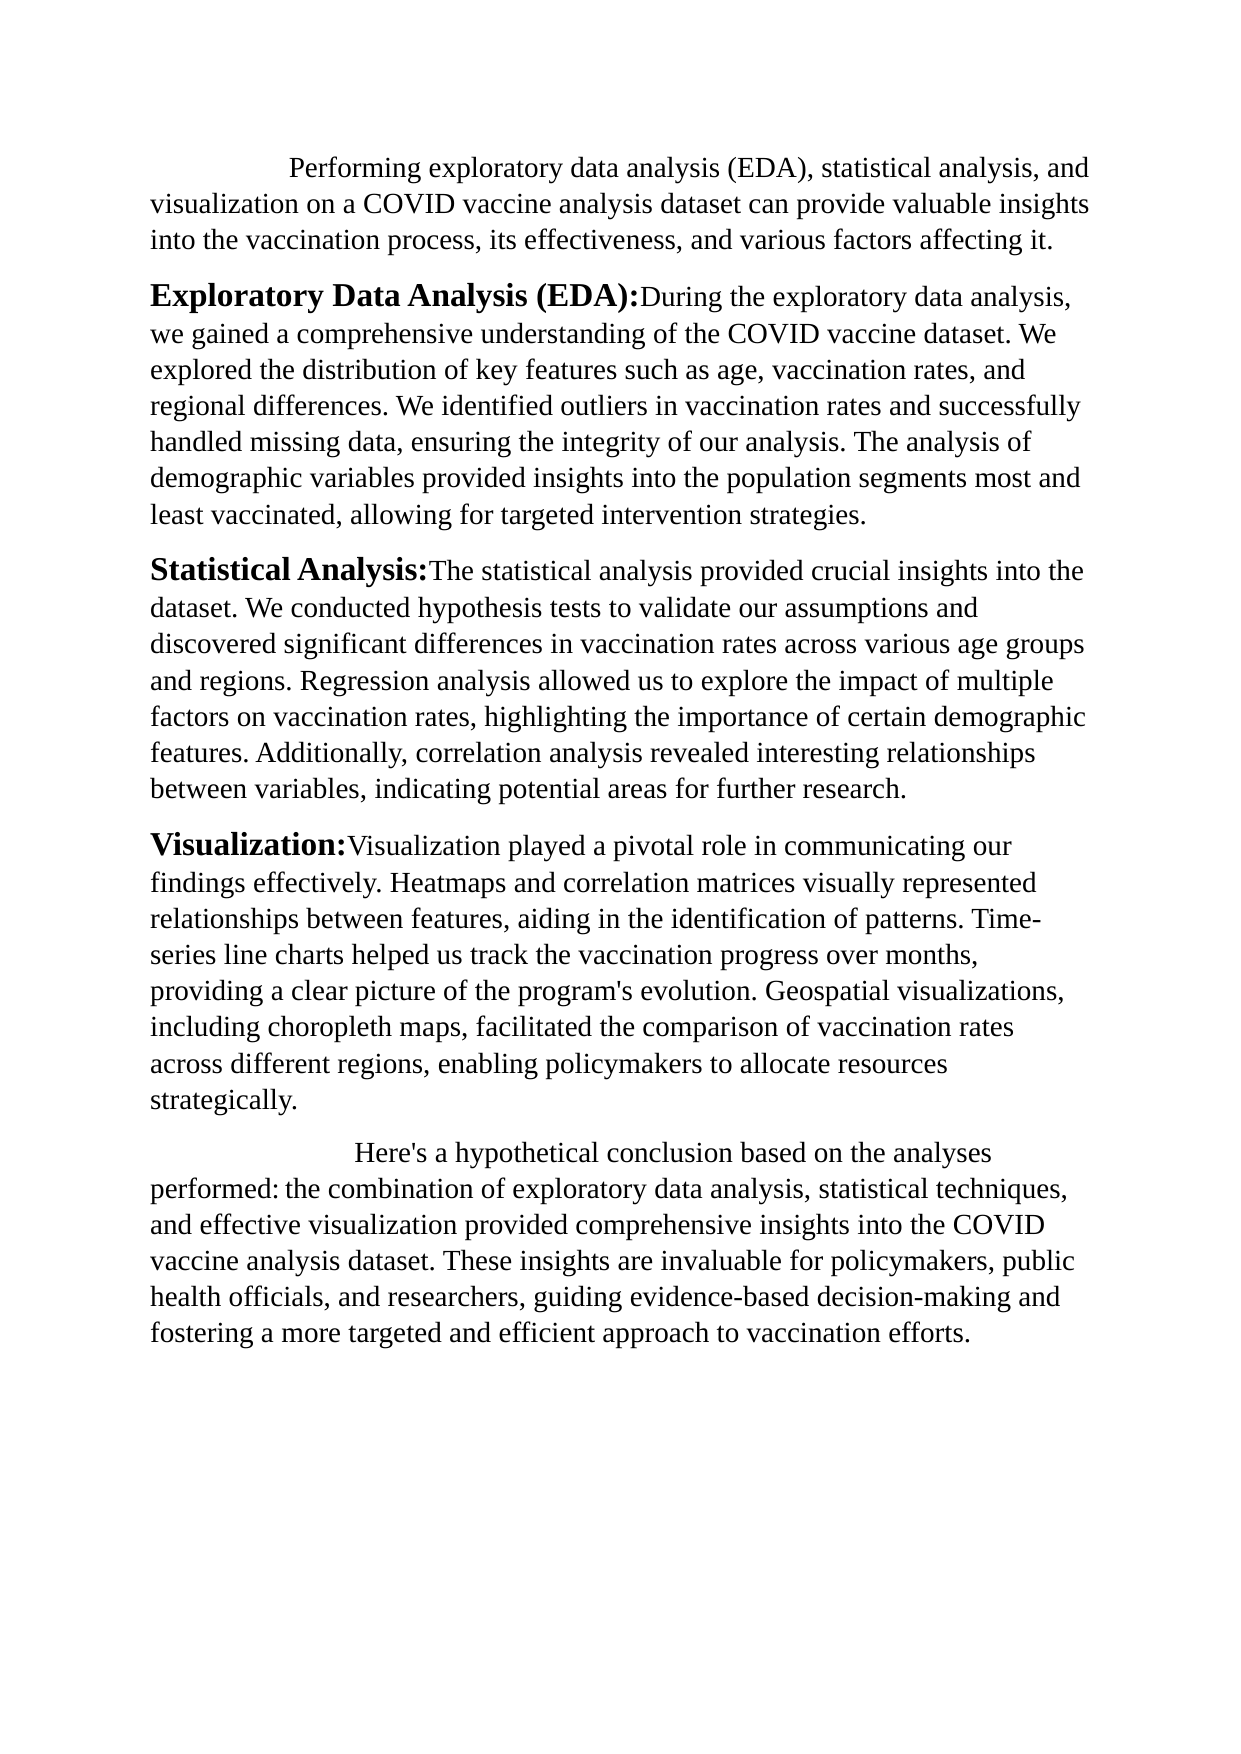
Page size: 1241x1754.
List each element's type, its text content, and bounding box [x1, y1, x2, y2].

text Exploratory Data Analysis (EDA):During the exploratory data analysis, we gained a comprehensive understanding of the COVID vaccine dataset. We explored the distribution of key features such as age, vaccination rates, and regional differences. We identified outliers in vaccination rates and successfully handled missing data, ensuring the integrity of our analysis. The analysis of demographic variables provided insights into the population segments most and least vaccinated, allowing for targeted intervention strategies. [150, 275, 1090, 530]
text Performing exploratory data analysis (EDA), statistical analysis, and visualization on a COVID vaccine analysis dataset can provide valuable insights into the vaccination process, its effectiveness, and various factors affecting it. [150, 150, 1090, 256]
text Visualization:Visualization played a pivotal role in communicating our findings effectively. Heatmaps and correlation matrices visually represented relationships between features, aiding in the identification of patterns. Time-series line charts helped us track the vaccination progress over months, providing a clear picture of the program's evolution. Geospatial visualizations, including choropleth maps, facilitated the comparison of vaccination rates across different regions, enabling policymakers to allocate resources strategically. [150, 824, 1090, 1115]
text Statistical Analysis:The statistical analysis provided crucial insights into the dataset. We conducted hypothesis tests to validate our assumptions and discovered significant differences in vaccination rates across various age groups and regions. Regression analysis allowed us to explore the impact of multiple factors on vaccination rates, highlighting the importance of certain demographic features. Additionally, correlation analysis revealed interesting relationships between variables, indicating potential areas for further research. [150, 549, 1090, 805]
text Here's a hypothetical conclusion based on the analyses performed: the combination of exploratory data analysis, statistical techniques, and effective visualization provided comprehensive insights into the COVID vaccine analysis dataset. These insights are invaluable for policymakers, public health officials, and researchers, guiding evidence-based decision-making and fostering a more targeted and efficient approach to vaccination efforts. [150, 1135, 1090, 1349]
